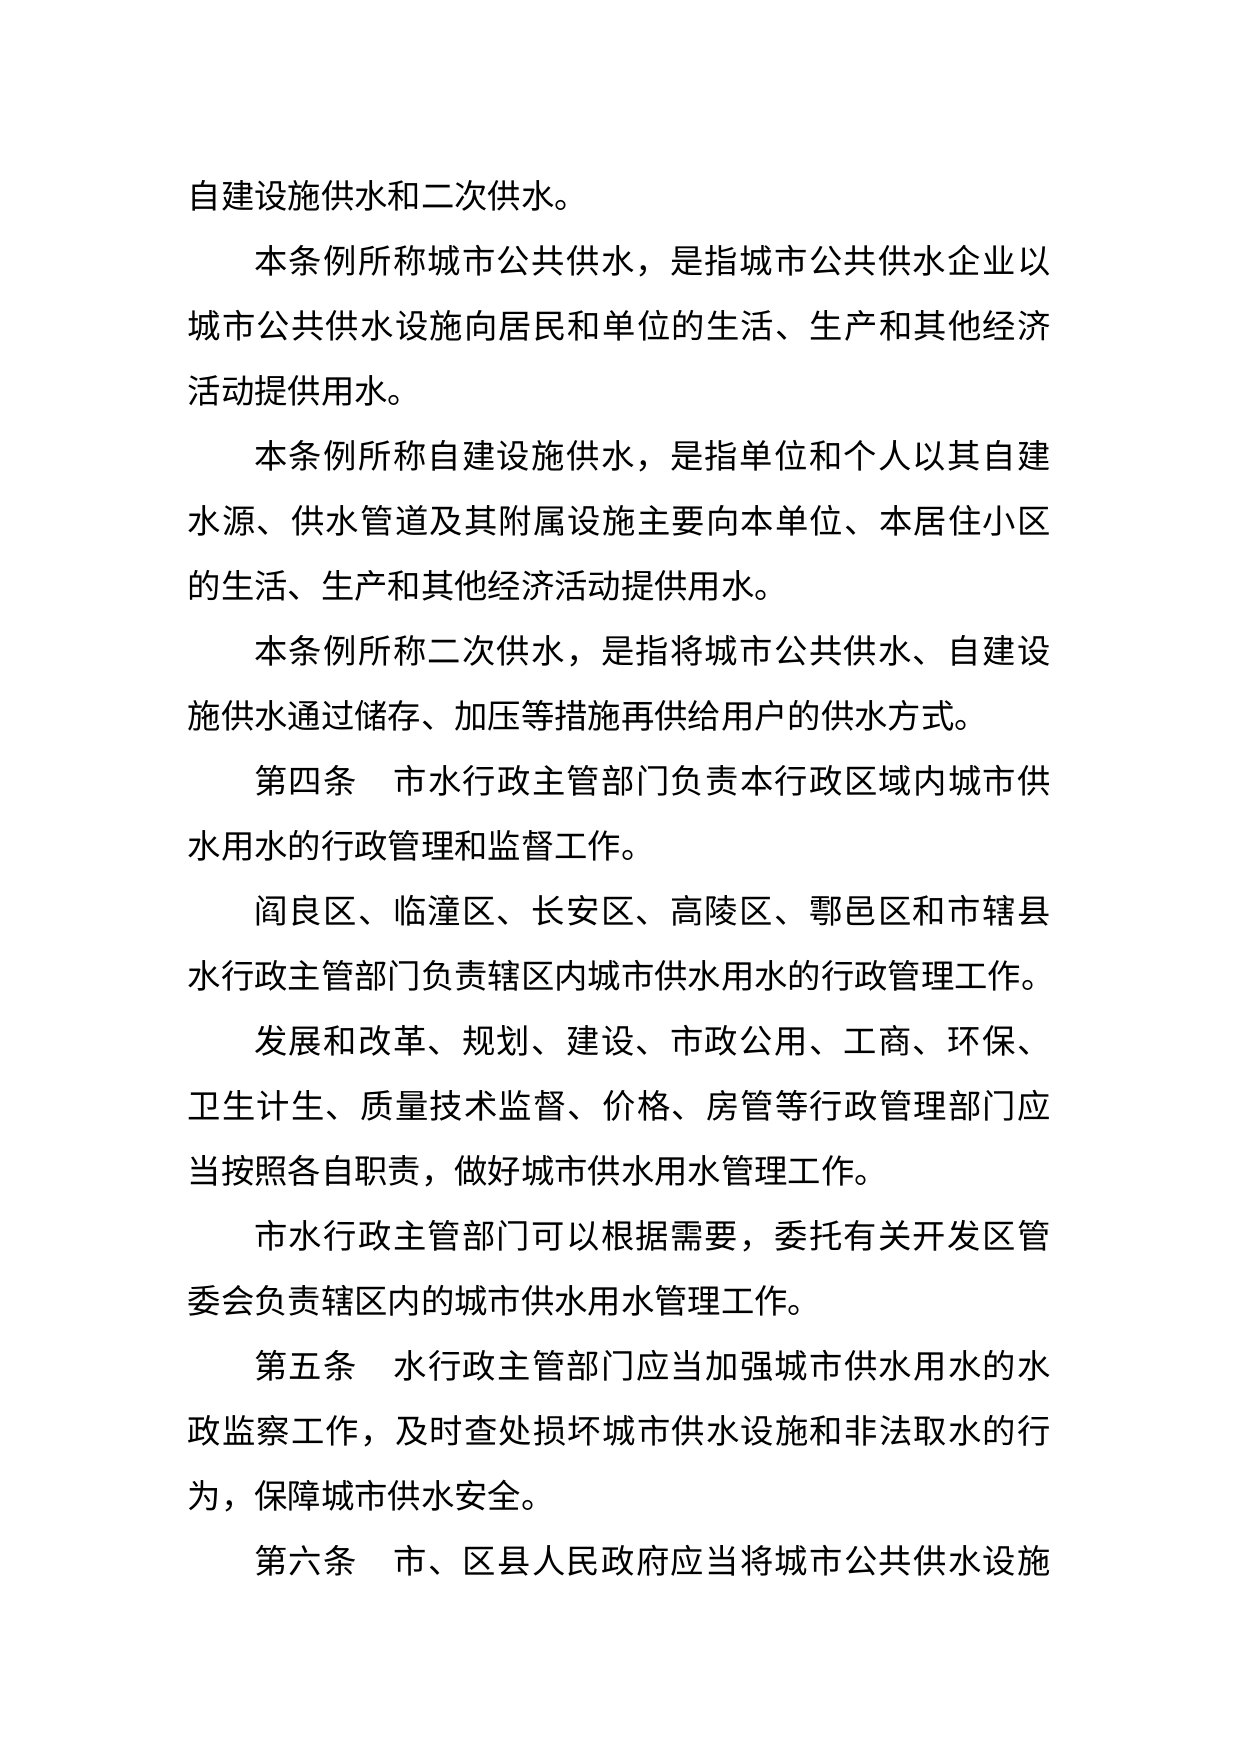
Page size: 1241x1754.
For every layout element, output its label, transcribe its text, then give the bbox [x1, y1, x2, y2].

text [187, 162, 1053, 227]
text 发展和改革、规划、建设、市政公用、工商、环保、卫生计生、质量技术监督、价格、房管等行政管理部门应当按照各自职责，做好城市供水用水管理工作。 [187, 1007, 1053, 1202]
text 第五条 水行政主管部门应当加强城市供水用水的水政监察工作，及时查处损坏城市供水设施和非法取水的行为，保障城市供水安全。 [187, 1332, 1053, 1527]
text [187, 1527, 1053, 1592]
text 本条例所称城市公共供水，是指城市公共供水企业以城市公共供水设施向居民和单位的生活、生产和其他经济活动提供用水。 [187, 227, 1053, 422]
text 阎良区、临潼区、长安区、高陵区、鄠邑区和市辖县水行政主管部门负责辖区内城市供水用水的行政管理工作。 [187, 877, 1053, 1007]
text 市水行政主管部门可以根据需要，委托有关开发区管委会负责辖区内的城市供水用水管理工作。 [187, 1202, 1053, 1332]
text 第四条 市水行政主管部门负责本行政区域内城市供水用水的行政管理和监督工作。 [187, 747, 1053, 877]
text 本条例所称二次供水，是指将城市公共供水、自建设施供水通过储存、加压等措施再供给用户的供水方式。 [187, 617, 1053, 747]
text 本条例所称自建设施供水，是指单位和个人以其自建水源、供水管道及其附属设施主要向本单位、本居住小区的生活、生产和其他经济活动提供用水。 [187, 422, 1053, 617]
